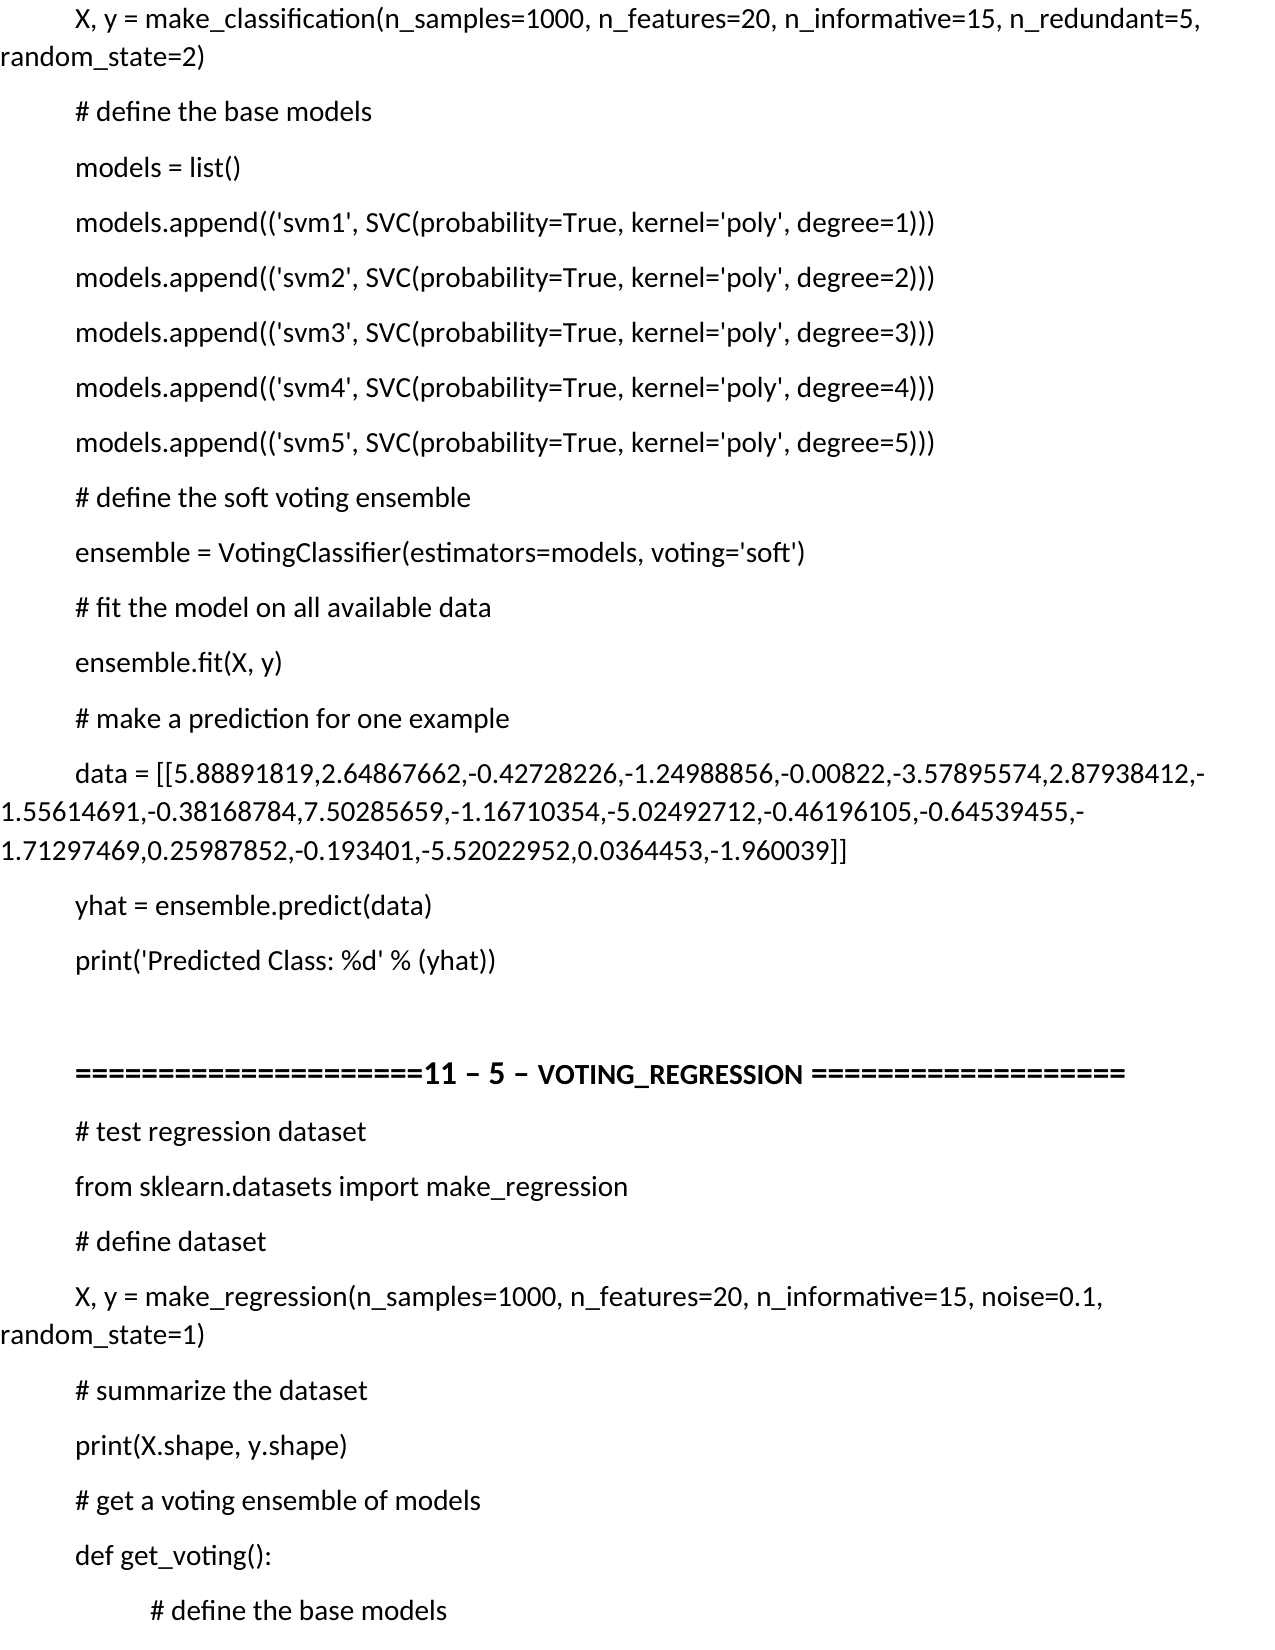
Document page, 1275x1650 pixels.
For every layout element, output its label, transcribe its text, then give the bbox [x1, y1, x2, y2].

text print('Predicted Class: %d' % (yhat)) [0, 942, 1275, 977]
text models.append(('svm2', SVC(probability=True, kernel='poly', degree=2))) [0, 259, 1275, 294]
text models = list() [0, 149, 1275, 184]
text models.append(('svm5', SVC(probability=True, kernel='poly', degree=5))) [0, 424, 1275, 460]
text # define the base models [0, 93, 1275, 129]
text def get_voting(): [0, 1537, 1275, 1572]
text # define the base models [0, 1592, 1275, 1628]
text # fit the model on all available data [0, 589, 1275, 625]
text # summarize the dataset [0, 1372, 1275, 1407]
text # define dataset [0, 1223, 1275, 1258]
text X, y = make_regression(n_samples=1000, n_features=20, n_informative=15, noise=0.1, random_state=1) [0, 1278, 1275, 1352]
text data = [[5.88891819,2.64867662,-0.42728226,-1.24988856,-0.00822,-3.57895574,2.87938412,-1.55614691,-0.38168784,7.50285659,-1.16710354,-5.02492712,-0.46196105,-0.64539455,-1.71297469,0.25987852,-0.193401,-5.52022952,0.0364453,-1.960039]] [0, 755, 1275, 867]
text ensemble.fit(X, y) [0, 644, 1275, 680]
text =====================11 – 5 – VOTING_REGRESSION =================== [0, 1052, 1275, 1093]
text # test regression dataset [0, 1113, 1275, 1148]
text X, y = make_classification(n_samples=1000, n_features=20, n_informative=15, n_redundant=5, random_state=2) [0, 0, 1275, 74]
text models.append(('svm1', SVC(probability=True, kernel='poly', degree=1))) [0, 204, 1275, 239]
text # get a voting ensemble of models [0, 1482, 1275, 1517]
text from sklearn.datasets import make_regression [0, 1168, 1275, 1203]
text ensemble = VotingClassifier(estimators=models, voting='soft') [0, 534, 1275, 570]
text # make a prediction for one example [0, 700, 1275, 735]
text models.append(('svm3', SVC(probability=True, kernel='poly', degree=3))) [0, 314, 1275, 349]
text # define the soft voting ensemble [0, 479, 1275, 515]
text models.append(('svm4', SVC(probability=True, kernel='poly', degree=4))) [0, 369, 1275, 405]
text print(X.shape, y.shape) [0, 1427, 1275, 1462]
text yhat = ensemble.predict(data) [0, 887, 1275, 922]
